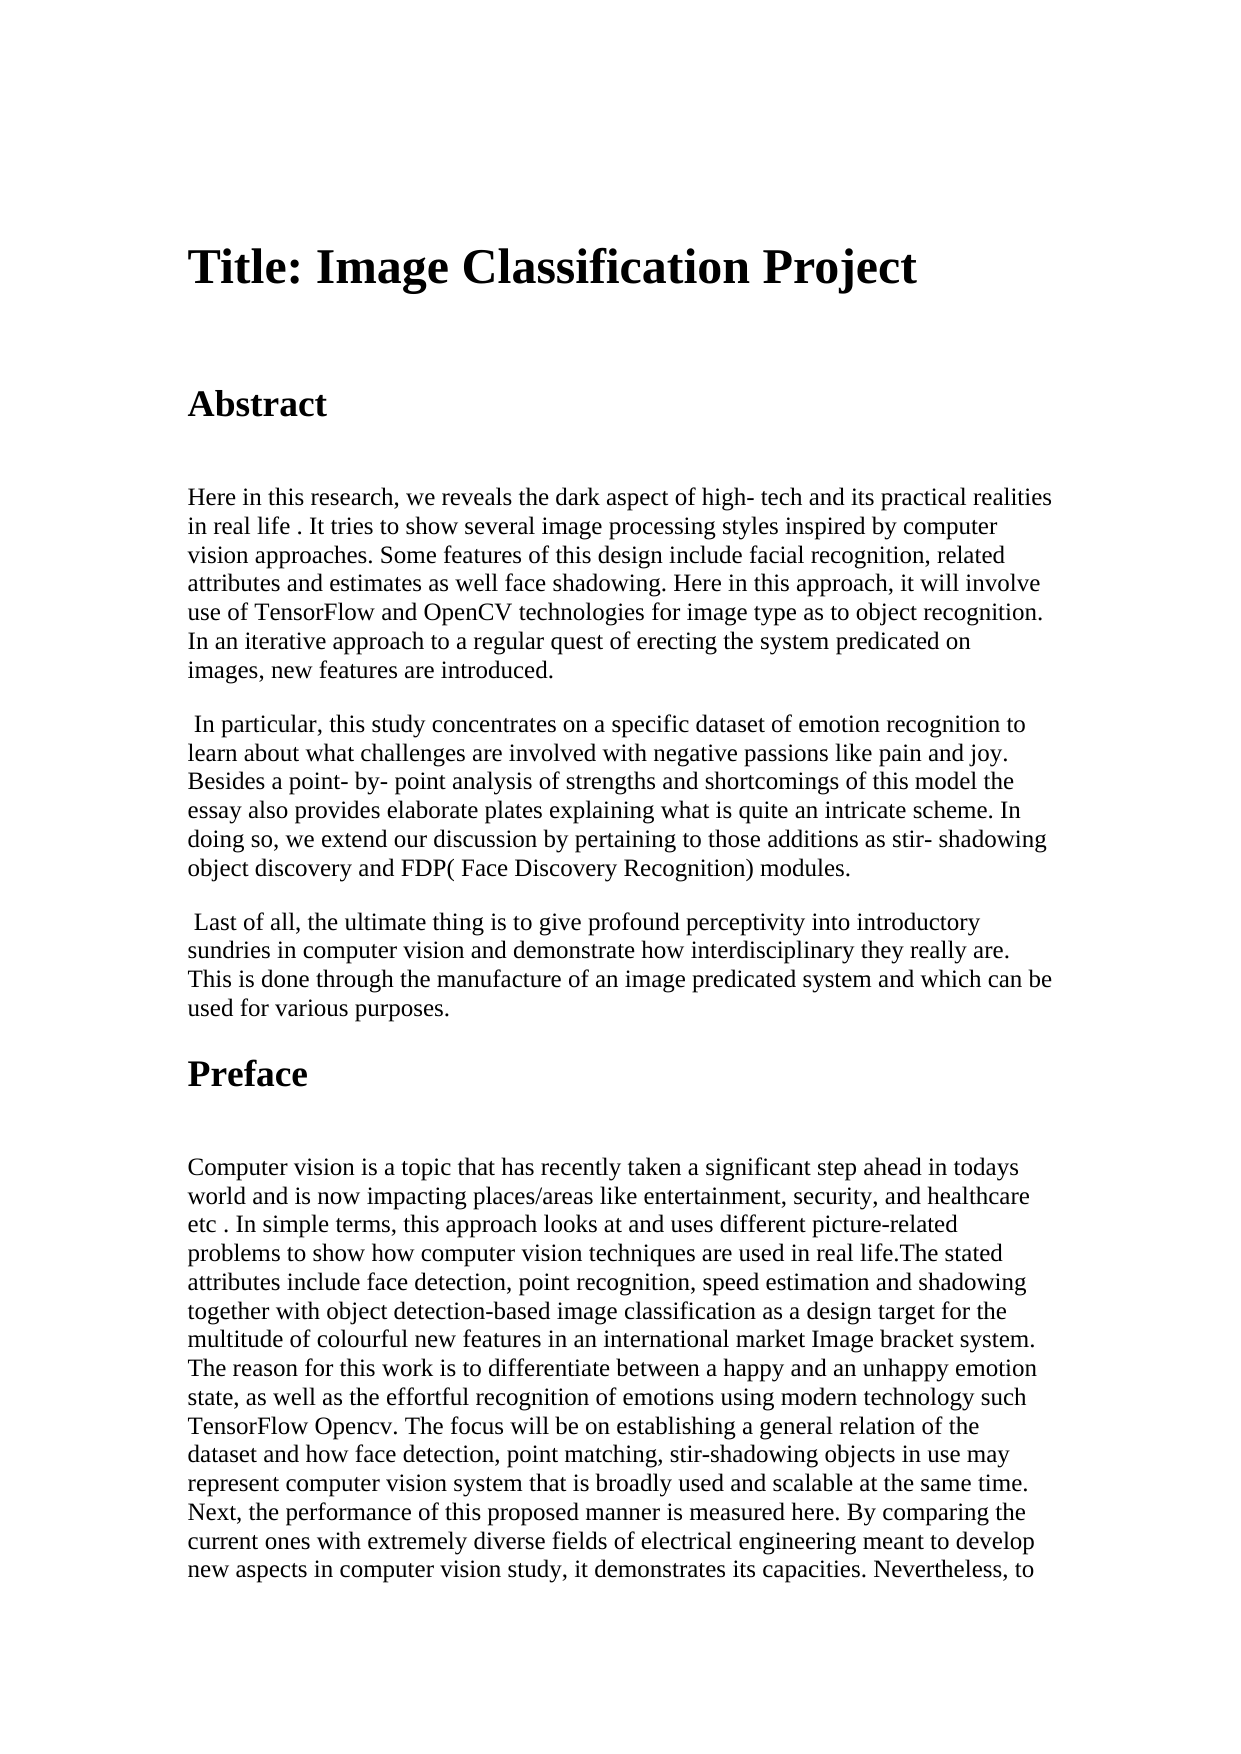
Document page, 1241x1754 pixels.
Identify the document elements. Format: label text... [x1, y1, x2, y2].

text Last of all, the ultimate thing is to give profound perceptivity into introductory sundries in computer vision and demonstrate how interdisciplinary they really are. This is done through the manufacture of an image predicated system and which can be used for various purposes. [187, 907, 1053, 1022]
subtitle Title: Image Classification Project [187, 237, 1053, 294]
text Here in this research, we reveals the dark aspect of high- tech and its practical realities in real life . It tries to show several image processing styles inspired by computer vision approaches. Some features of this design include facial recognition, related attributes and estimates as well face shadowing. Here in this approach, it will involve use of TensorFlow and OpenCV technologies for image type as to object recognition. In an iterative approach to a regular quest of erecting the system predicated on images, new features are introduced. [187, 482, 1053, 683]
subtitle Preface [187, 1051, 1053, 1094]
subtitle Abstract [187, 381, 1053, 424]
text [187, 1152, 1053, 1583]
text In particular, this study concentrates on a specific dataset of emotion recognition to learn about what challenges are involved with negative passions like pain and joy. Besides a point- by- point analysis of strengths and shortcomings of this model the essay also provides elaborate plates explaining what is quite an intricate scheme. In doing so, we extend our discussion by pertaining to those additions as stir- shadowing object discovery and FDP( Face Discovery Recognition) modules. [187, 709, 1053, 881]
